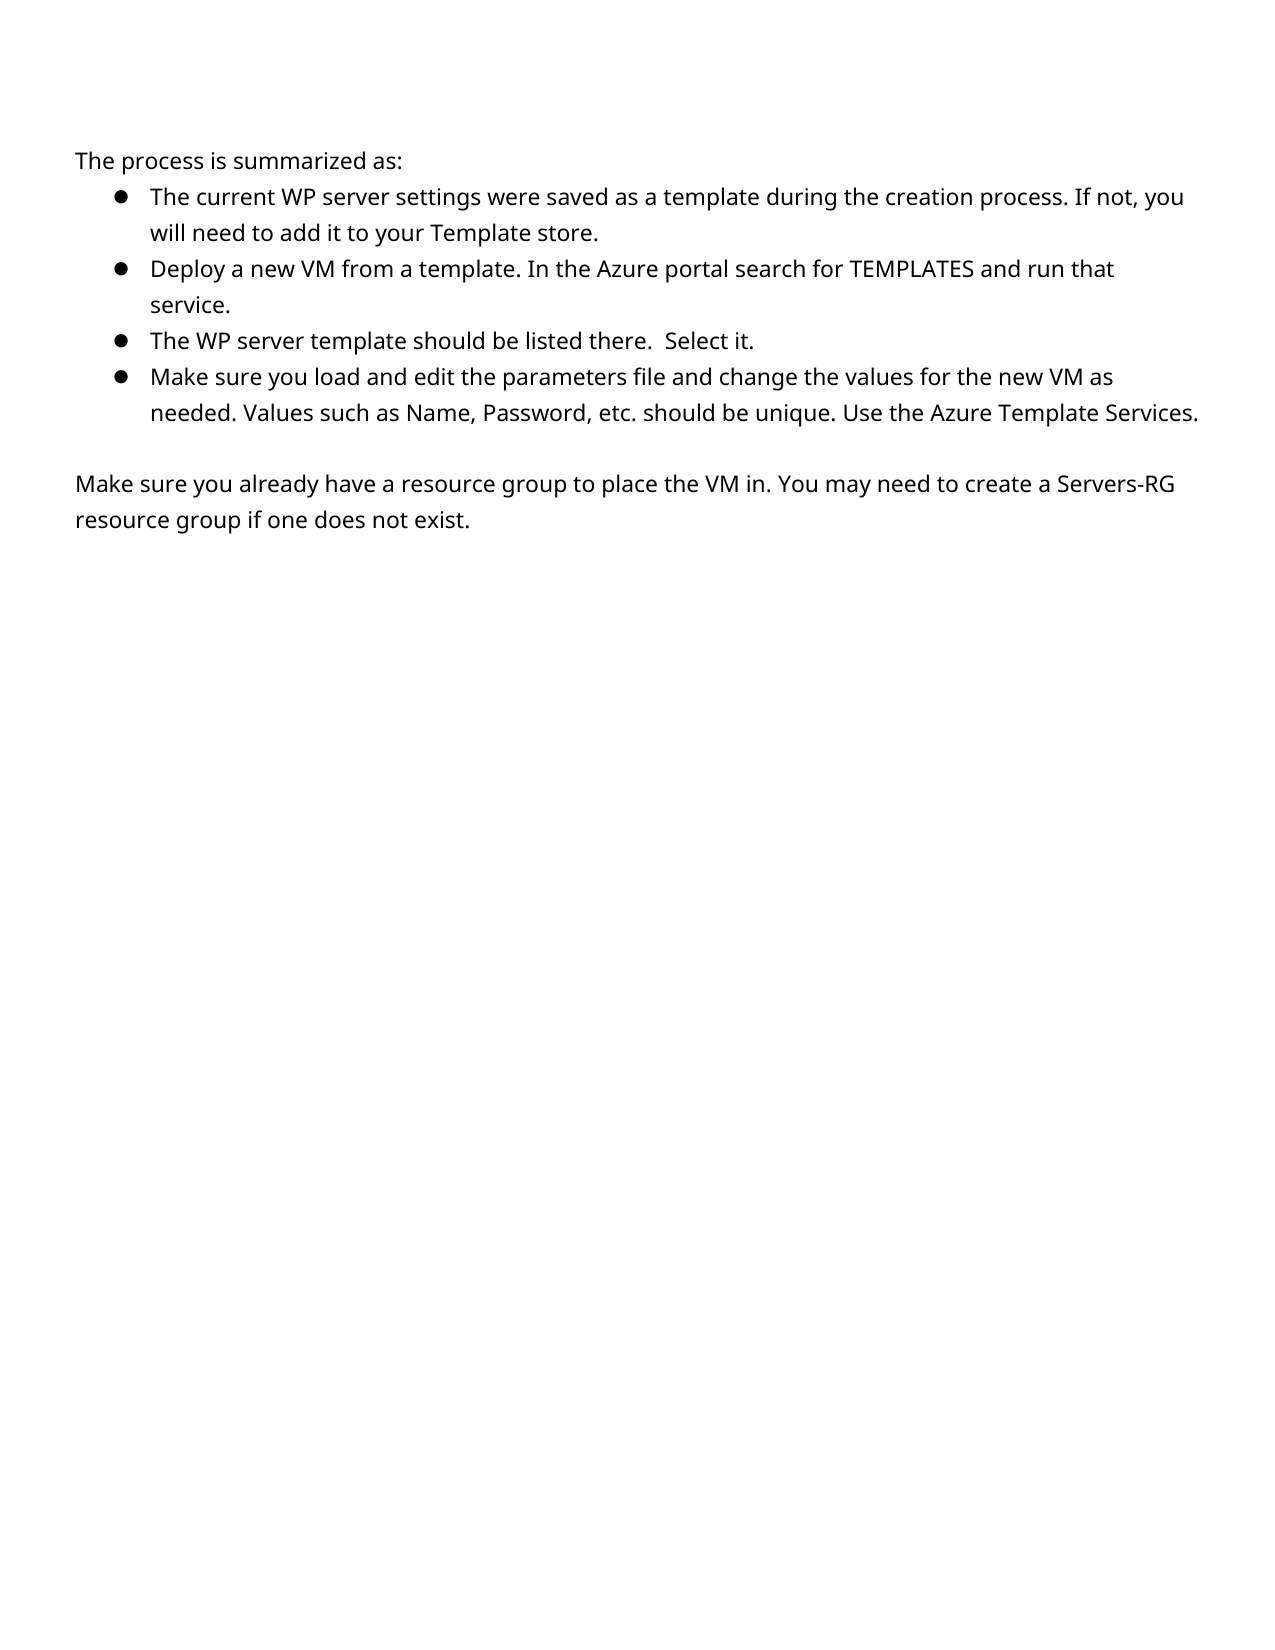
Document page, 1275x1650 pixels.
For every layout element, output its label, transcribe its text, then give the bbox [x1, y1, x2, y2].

text The process is summarized as: [75, 145, 1200, 176]
list The current WP server settings were saved as a template during the creation process. If not, you will need to add it to your Template store. [112, 181, 1200, 248]
list Deploy a new VM from a template. In the Azure portal search for TEMPLATES and run that service. [112, 253, 1200, 320]
list The WP server template should be listed there. Select it. [112, 325, 1200, 356]
text Make sure you already have a resource group to place the VM in. You may need to create a Servers-RG resource group if one does not exist. [75, 468, 1200, 536]
list Make sure you load and edit the parameters file and change the values for the new VM as needed. Values such as Name, Password, etc. should be unique. Use the Azure Template Services. [112, 361, 1200, 428]
